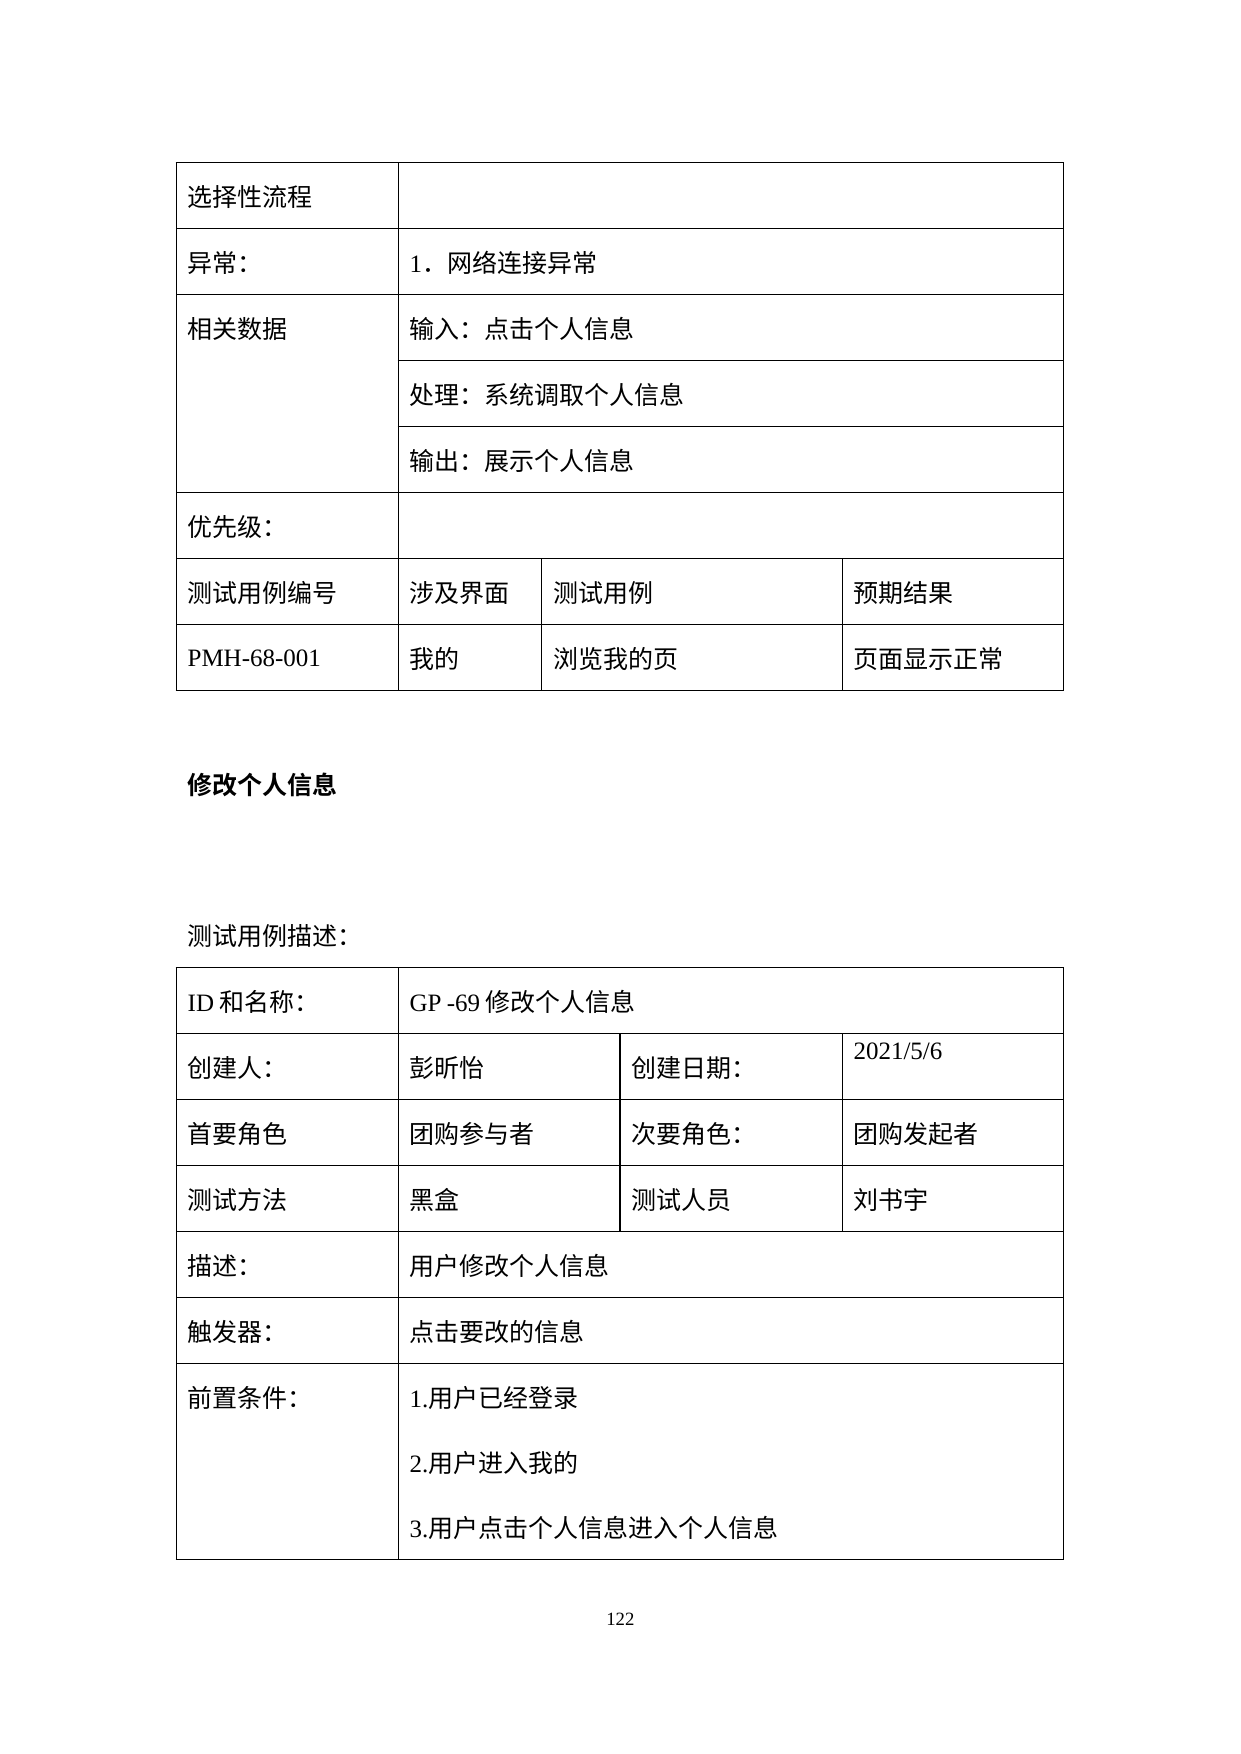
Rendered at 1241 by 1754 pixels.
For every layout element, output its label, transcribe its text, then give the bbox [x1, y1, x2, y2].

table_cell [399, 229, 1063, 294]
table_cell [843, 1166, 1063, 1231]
text 测试用例描述： [187, 902, 1053, 967]
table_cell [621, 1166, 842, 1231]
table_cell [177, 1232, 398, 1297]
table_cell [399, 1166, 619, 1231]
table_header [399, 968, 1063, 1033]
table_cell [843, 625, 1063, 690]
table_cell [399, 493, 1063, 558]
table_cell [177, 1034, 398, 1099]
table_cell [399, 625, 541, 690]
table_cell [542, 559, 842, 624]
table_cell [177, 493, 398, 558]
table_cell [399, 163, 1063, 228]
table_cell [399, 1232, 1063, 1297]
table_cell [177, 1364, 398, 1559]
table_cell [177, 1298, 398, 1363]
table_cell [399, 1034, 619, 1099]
subtitle 修改个人信息 [187, 751, 1053, 816]
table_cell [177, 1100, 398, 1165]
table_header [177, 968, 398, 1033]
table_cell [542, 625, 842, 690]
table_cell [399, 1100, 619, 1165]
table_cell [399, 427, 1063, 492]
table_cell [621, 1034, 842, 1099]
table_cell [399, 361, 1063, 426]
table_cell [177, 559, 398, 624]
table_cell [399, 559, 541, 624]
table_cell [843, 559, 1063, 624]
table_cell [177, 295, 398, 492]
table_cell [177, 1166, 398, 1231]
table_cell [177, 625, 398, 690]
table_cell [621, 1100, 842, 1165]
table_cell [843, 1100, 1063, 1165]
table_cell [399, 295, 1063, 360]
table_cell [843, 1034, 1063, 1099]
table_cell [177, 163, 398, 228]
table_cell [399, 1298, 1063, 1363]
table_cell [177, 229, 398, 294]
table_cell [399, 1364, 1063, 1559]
